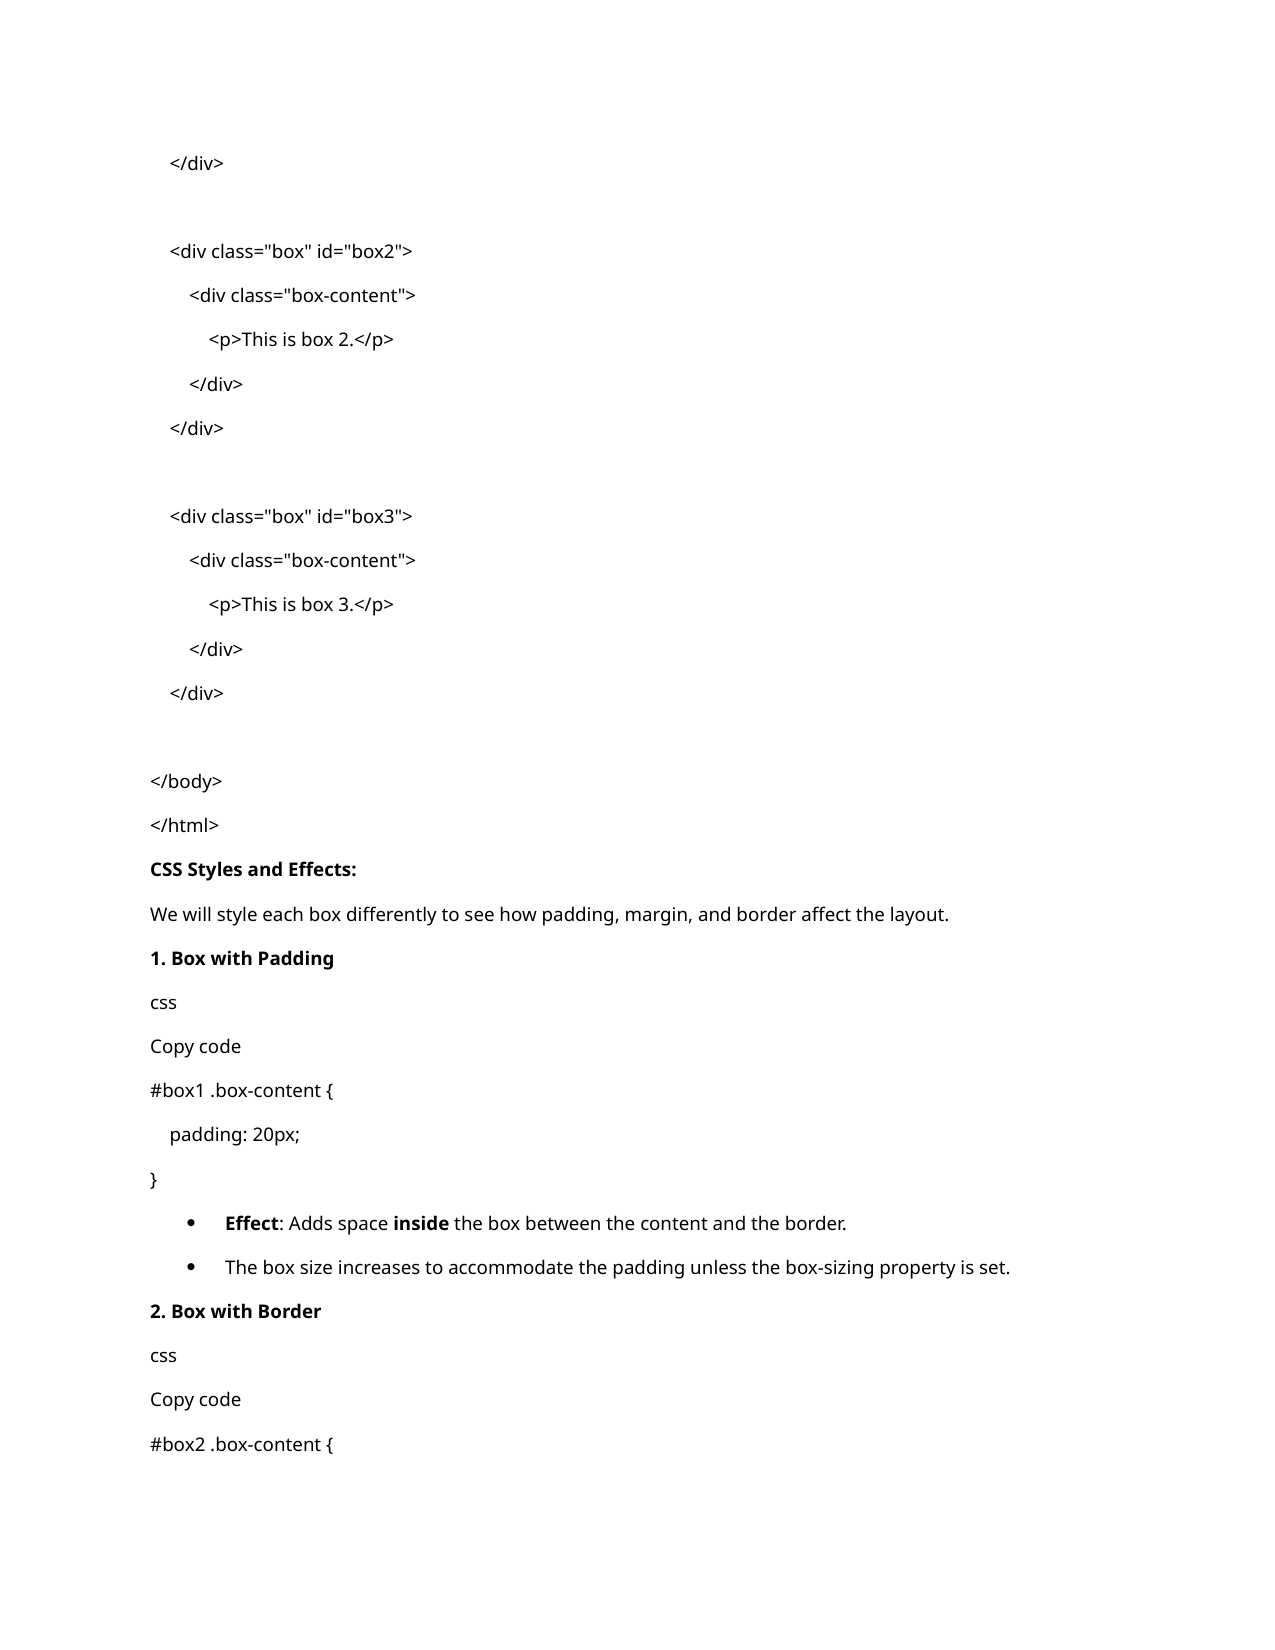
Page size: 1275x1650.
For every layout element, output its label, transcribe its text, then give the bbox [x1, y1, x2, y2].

text <div class="box-content"> [150, 282, 1125, 308]
text <div class="box" id="box2"> [150, 238, 1125, 264]
text </html> [150, 812, 1125, 838]
text </div> [150, 415, 1125, 441]
text </div> [150, 680, 1125, 706]
text css [150, 989, 1125, 1015]
list Effect: Adds space inside the box between the content and the border. [187, 1210, 1125, 1236]
text <p>This is box 3.</p> [150, 592, 1125, 617]
text css [150, 1342, 1125, 1368]
text We will style each box differently to see how padding, margin, and border affect the layout. [150, 901, 1125, 926]
text padding: 20px; [150, 1122, 1125, 1147]
text Copy code [150, 1387, 1125, 1412]
text <div class="box" id="box3"> [150, 503, 1125, 529]
text } [150, 1166, 1125, 1191]
text 2. Box with Border [150, 1298, 1125, 1324]
list The box size increases to accommodate the padding unless the box-sizing property is set. [187, 1254, 1125, 1280]
text <p>This is box 2.</p> [150, 327, 1125, 352]
text </div> [150, 150, 1125, 176]
text </body> [150, 768, 1125, 794]
text #box2 .box-content { [150, 1431, 1125, 1456]
text </div> [150, 371, 1125, 396]
text #box1 .box-content { [150, 1077, 1125, 1103]
text 1. Box with Padding [150, 945, 1125, 971]
text Copy code [150, 1033, 1125, 1059]
text </div> [150, 636, 1125, 661]
text CSS Styles and Effects: [150, 857, 1125, 882]
text <div class="box-content"> [150, 547, 1125, 573]
